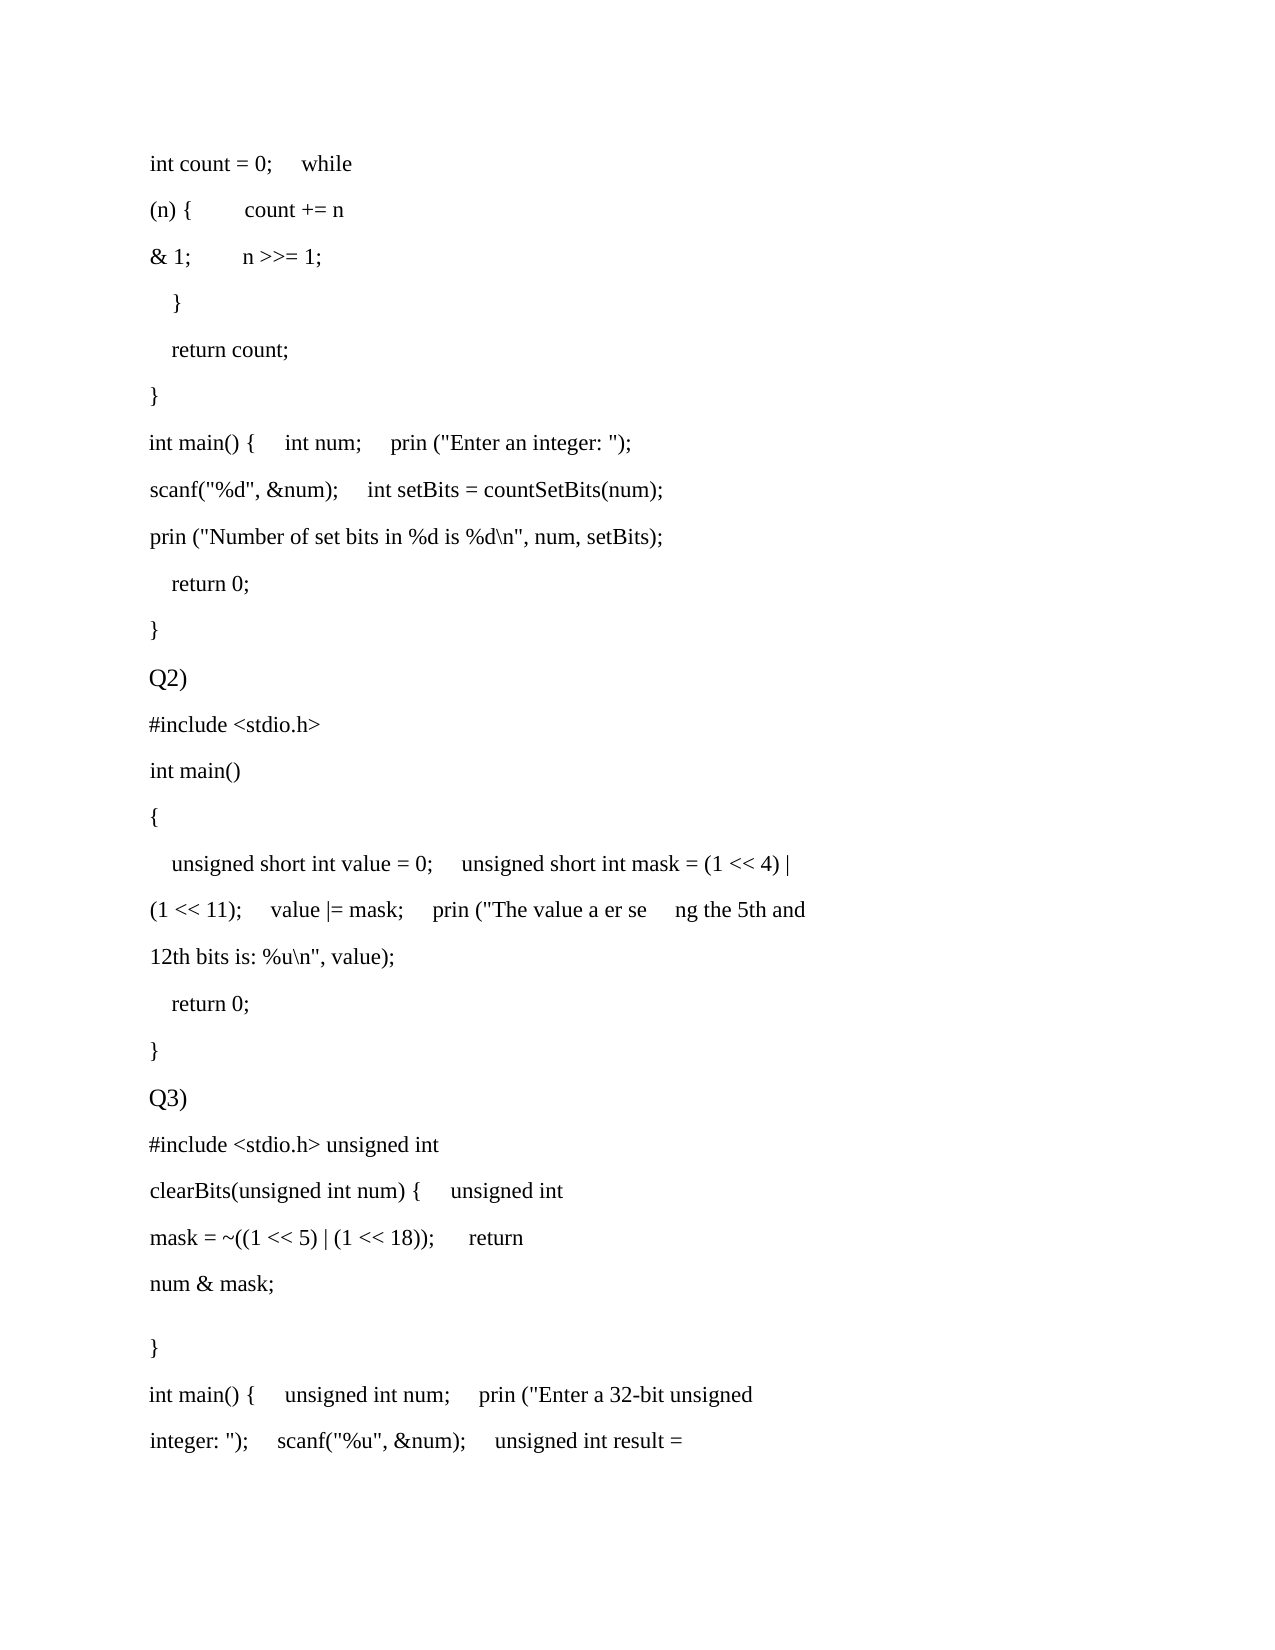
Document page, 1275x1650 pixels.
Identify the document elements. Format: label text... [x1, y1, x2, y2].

text { [148, 803, 1135, 829]
text unsigned short int value = 0; unsigned short int mask = (1 << 4) | (1 << 11); value |= mask; prin ("The value a er se ng the 5th and 12th bits is: %u\n", value); [148, 849, 808, 970]
text return count; [148, 336, 1135, 362]
text int main() { int num; prin ("Enter an integer: "); scanf("%d", &num); int setBits = countSetBits(num); prin ("Number of set bits in %d is %d\n", num, setBits); [148, 429, 690, 549]
text } [148, 289, 1135, 316]
text } [148, 617, 1135, 643]
text return 0; [148, 570, 1135, 596]
text } [148, 1334, 1135, 1360]
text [148, 150, 365, 269]
text } [148, 383, 1135, 409]
text #include <stdio.h> int main() [148, 711, 350, 783]
text } [148, 1037, 1135, 1063]
text return 0; [148, 990, 1135, 1017]
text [148, 1381, 771, 1454]
text #include <stdio.h> unsigned int clearBits(unsigned int num) { unsigned int mask = ~((1 << 5) | (1 << 18)); return num & mask; [148, 1131, 565, 1296]
subtitle Q2) [148, 663, 365, 692]
subtitle Q3) [148, 1083, 365, 1112]
